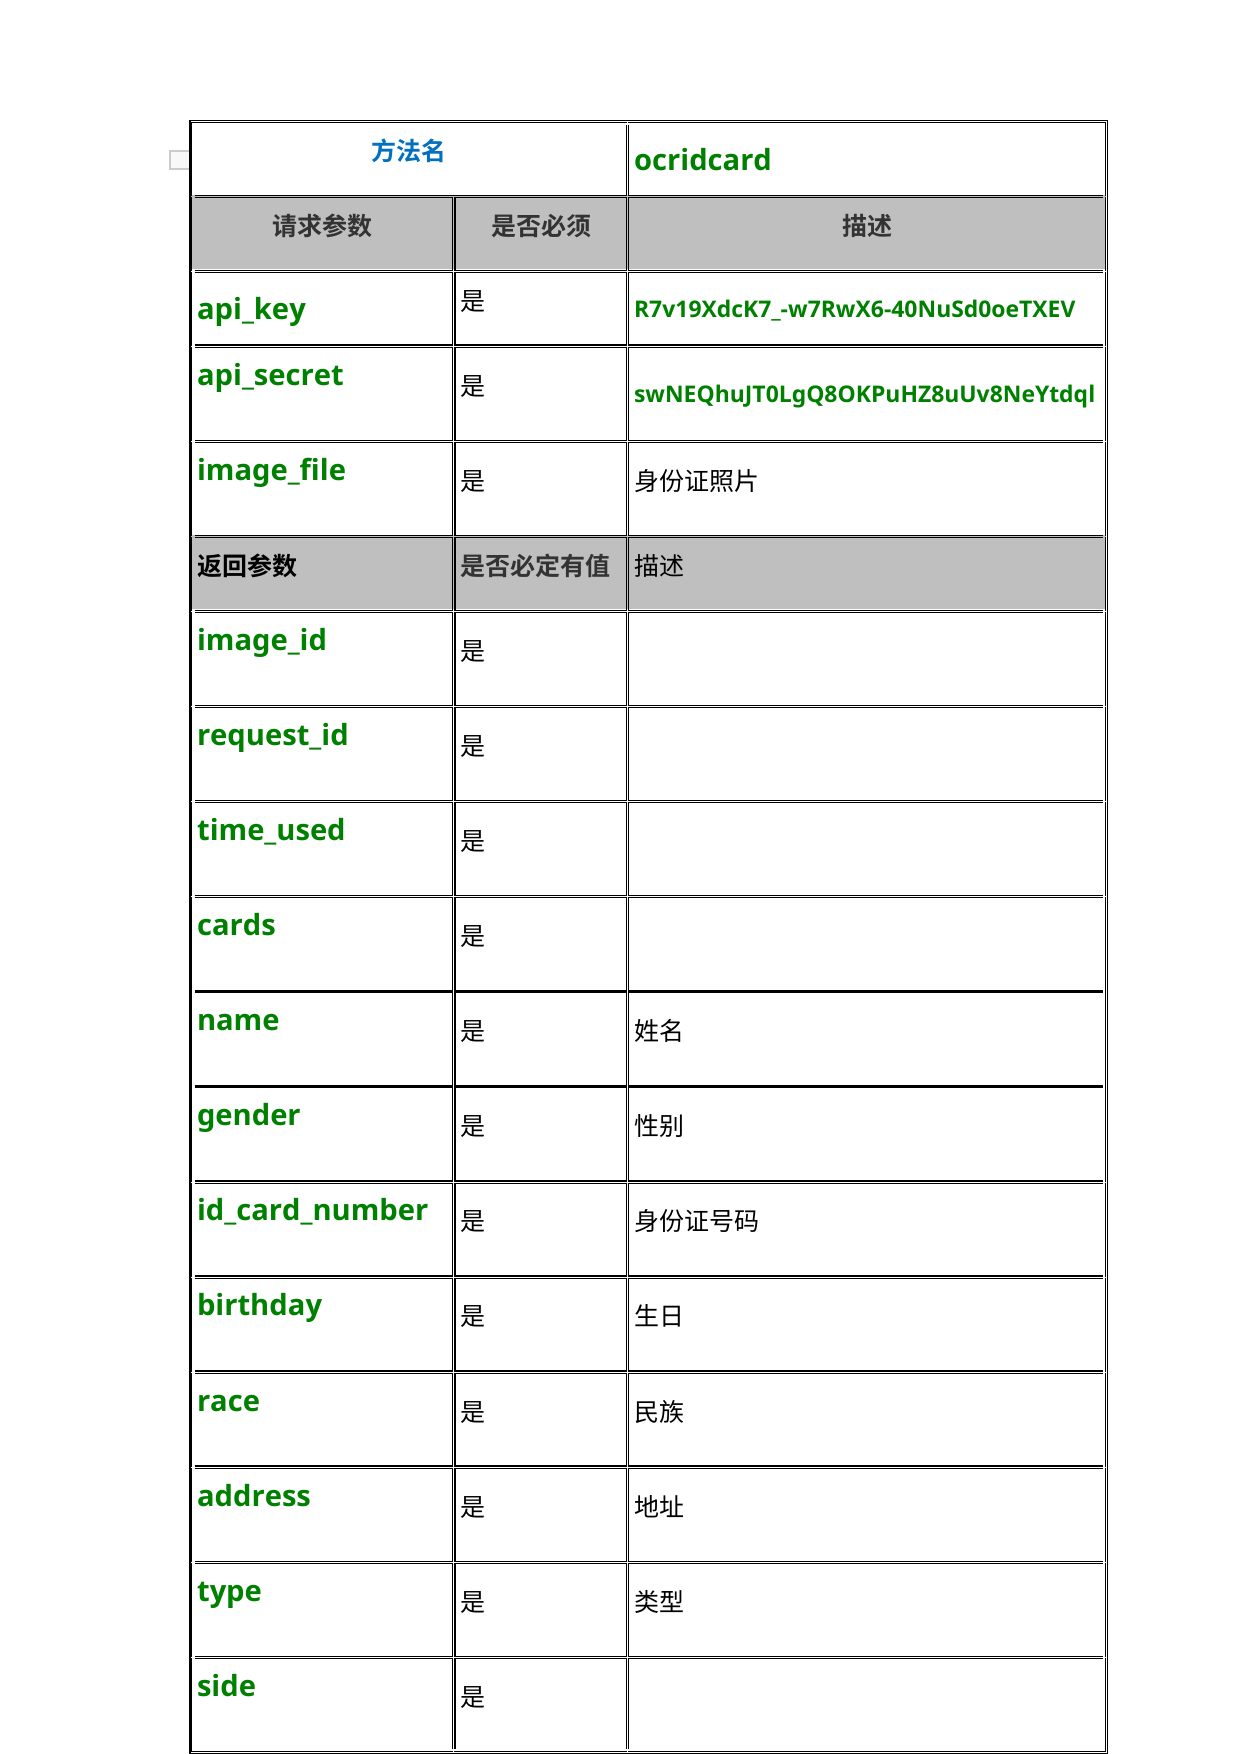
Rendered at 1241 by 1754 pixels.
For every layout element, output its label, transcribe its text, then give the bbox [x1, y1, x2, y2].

table_cell cards [191, 895, 454, 990]
table_cell [628, 895, 1106, 990]
table_cell 是 [456, 708, 626, 800]
table_cell [628, 800, 1106, 895]
table_cell request_id [192, 705, 452, 800]
table_cell 类型 [628, 1561, 1106, 1656]
table_cell type [191, 1561, 454, 1656]
table_cell id_card_number [192, 1180, 452, 1275]
table_cell 返回参数 [192, 535, 452, 609]
table_cell 描述 [629, 535, 1105, 609]
table_cell api_secret [192, 344, 452, 439]
table_cell 是 [456, 443, 626, 534]
table_cell 姓名 [629, 990, 1105, 1085]
table_cell 是 [454, 1659, 628, 1751]
table_cell 生日 [629, 1275, 1105, 1370]
table_cell 是 [456, 613, 626, 704]
table_cell name [192, 990, 452, 1085]
table_cell 是 [456, 1088, 626, 1180]
table_cell [628, 1656, 1106, 1751]
table_cell 性别 [629, 1085, 1105, 1180]
table_cell 是 [456, 1184, 626, 1275]
table_cell birthday [192, 1275, 452, 1370]
table_cell address [192, 1465, 452, 1561]
table_header ocridcard [628, 123, 1105, 194]
table_cell api_key [192, 270, 452, 344]
table_cell [629, 705, 1105, 800]
table_cell 是 [456, 993, 626, 1085]
table_cell swNEQhuJT0LgQ8OKPuHZ8uUv8NeYtdql [629, 344, 1105, 439]
table_cell 民族 [629, 1370, 1105, 1465]
table_cell 是 [456, 1279, 626, 1370]
table_cell 身份证照片 [629, 440, 1105, 534]
table_cell side [191, 1656, 454, 1751]
table_cell gender [192, 1085, 452, 1180]
table_cell [629, 610, 1105, 704]
table_cell 描述 [629, 195, 1105, 269]
table_cell 是 [456, 348, 626, 439]
table_header 方法名 [192, 123, 628, 194]
table_cell 是 [456, 1564, 626, 1656]
table_cell 是否必定有值 [456, 538, 626, 609]
table_cell 是 [456, 273, 626, 344]
table_cell image_id [192, 610, 452, 704]
table_cell 是 [456, 1374, 626, 1465]
table_cell 是 [456, 898, 626, 990]
table_cell R7v19XdcK7_-w7RwX6-40NuSd0oeTXEV [629, 270, 1105, 344]
table_cell 是 [456, 803, 626, 895]
table_cell 身份证号码 [629, 1180, 1105, 1275]
table_cell time_used [191, 800, 454, 895]
table_cell 请求参数 [192, 195, 452, 269]
table_cell 是 [456, 1469, 626, 1561]
table_cell race [192, 1370, 452, 1465]
table_cell image_file [192, 440, 452, 534]
text { [171, 152, 189, 168]
table_cell 地址 [629, 1465, 1105, 1561]
table_cell 是否必须 [456, 198, 626, 269]
